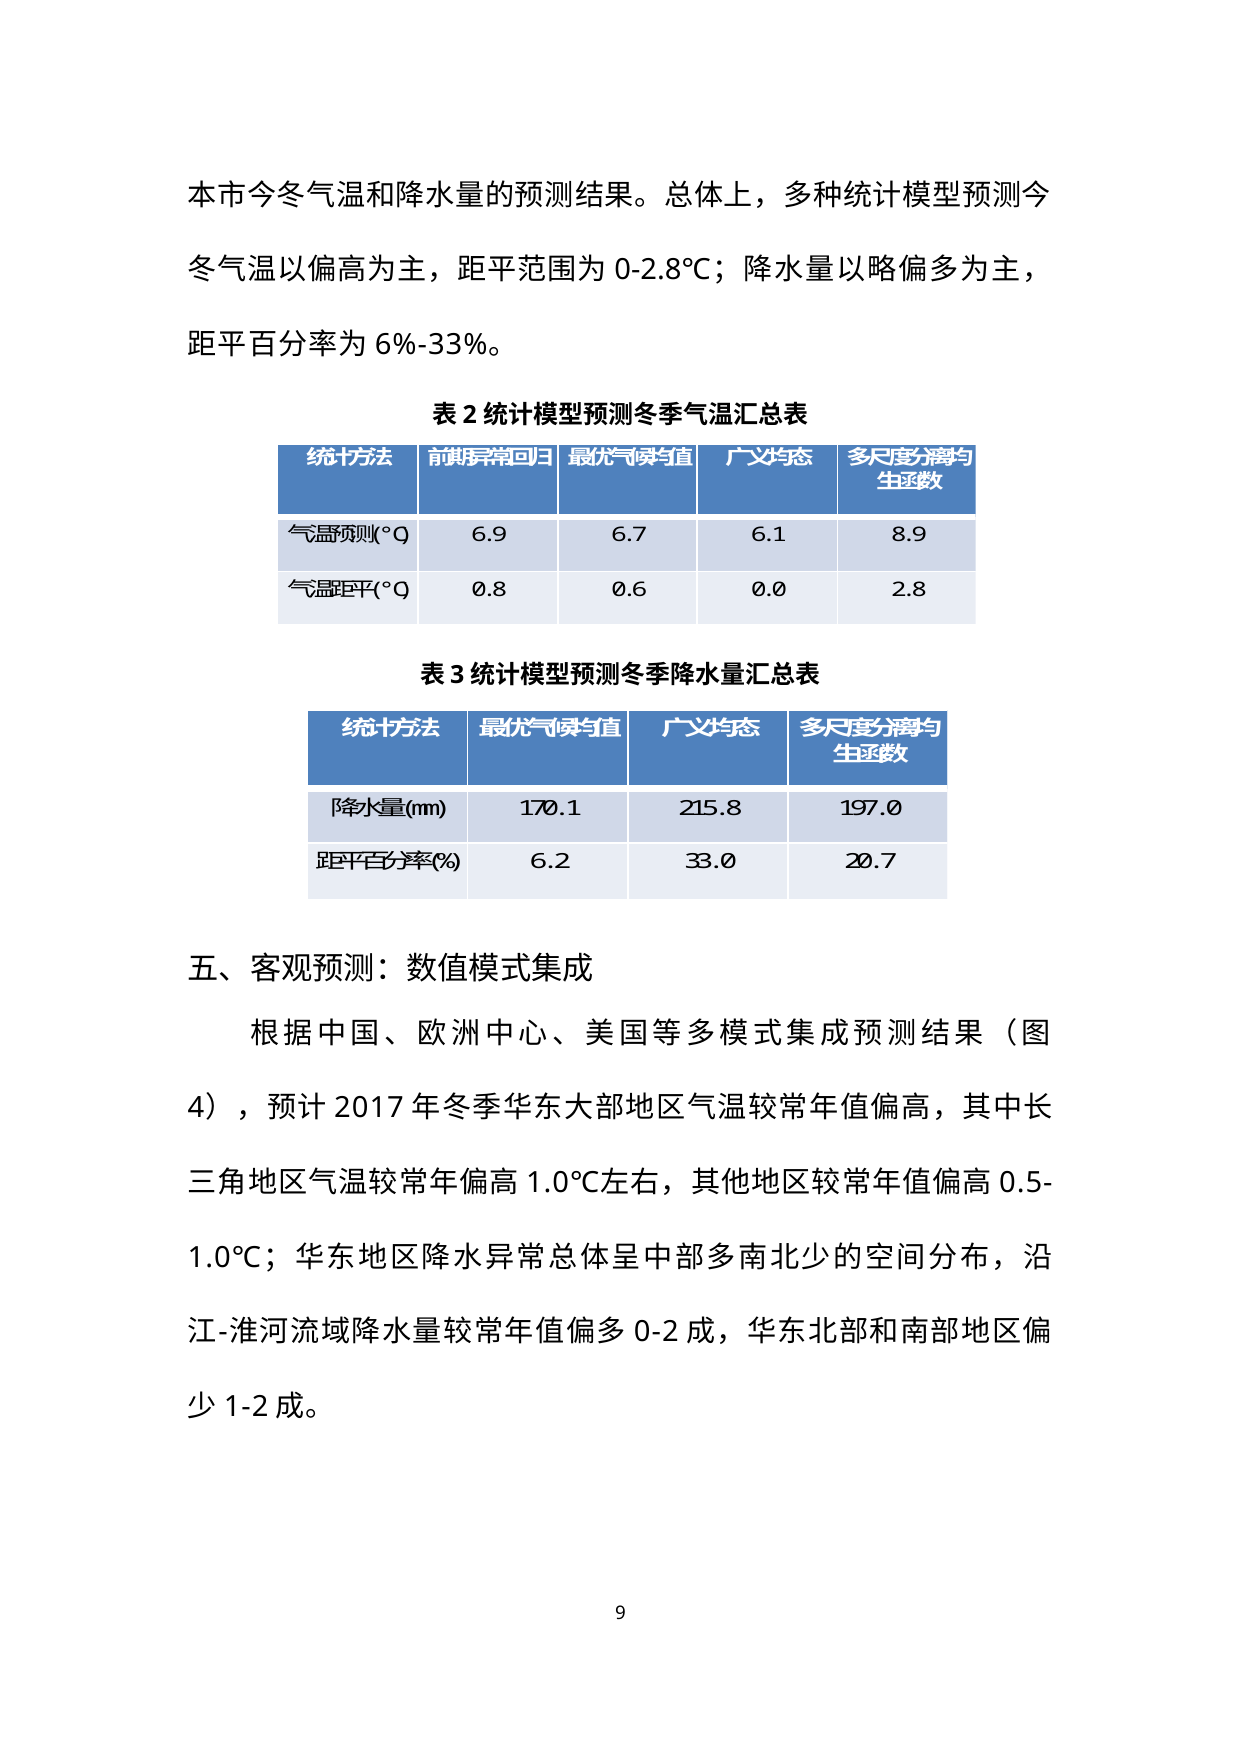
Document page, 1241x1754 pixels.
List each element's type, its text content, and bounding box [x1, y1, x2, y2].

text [187, 160, 1053, 374]
text 五、客观预测：数值模式集成 [187, 933, 1053, 998]
text 根据中国、欧洲中心、美国等多模式集成预测结果（图4），预计2017年冬季华东大部地区气温较常年值偏高，其中长三角地区气温较常年偏高1.0℃左右，其他地区较常年值偏高0.5-1.0℃；华东地区降水异常总体呈中部多南北少的空间分布，沿江-淮河流域降水量较常年值偏多0-2成，华东北部和南部地区偏少1-2成。 [187, 998, 1053, 1436]
text 表3 统计模型预测冬季降水量汇总表 [187, 641, 1053, 706]
text 表2 统计模型预测冬季气温汇总表 [187, 381, 1053, 446]
